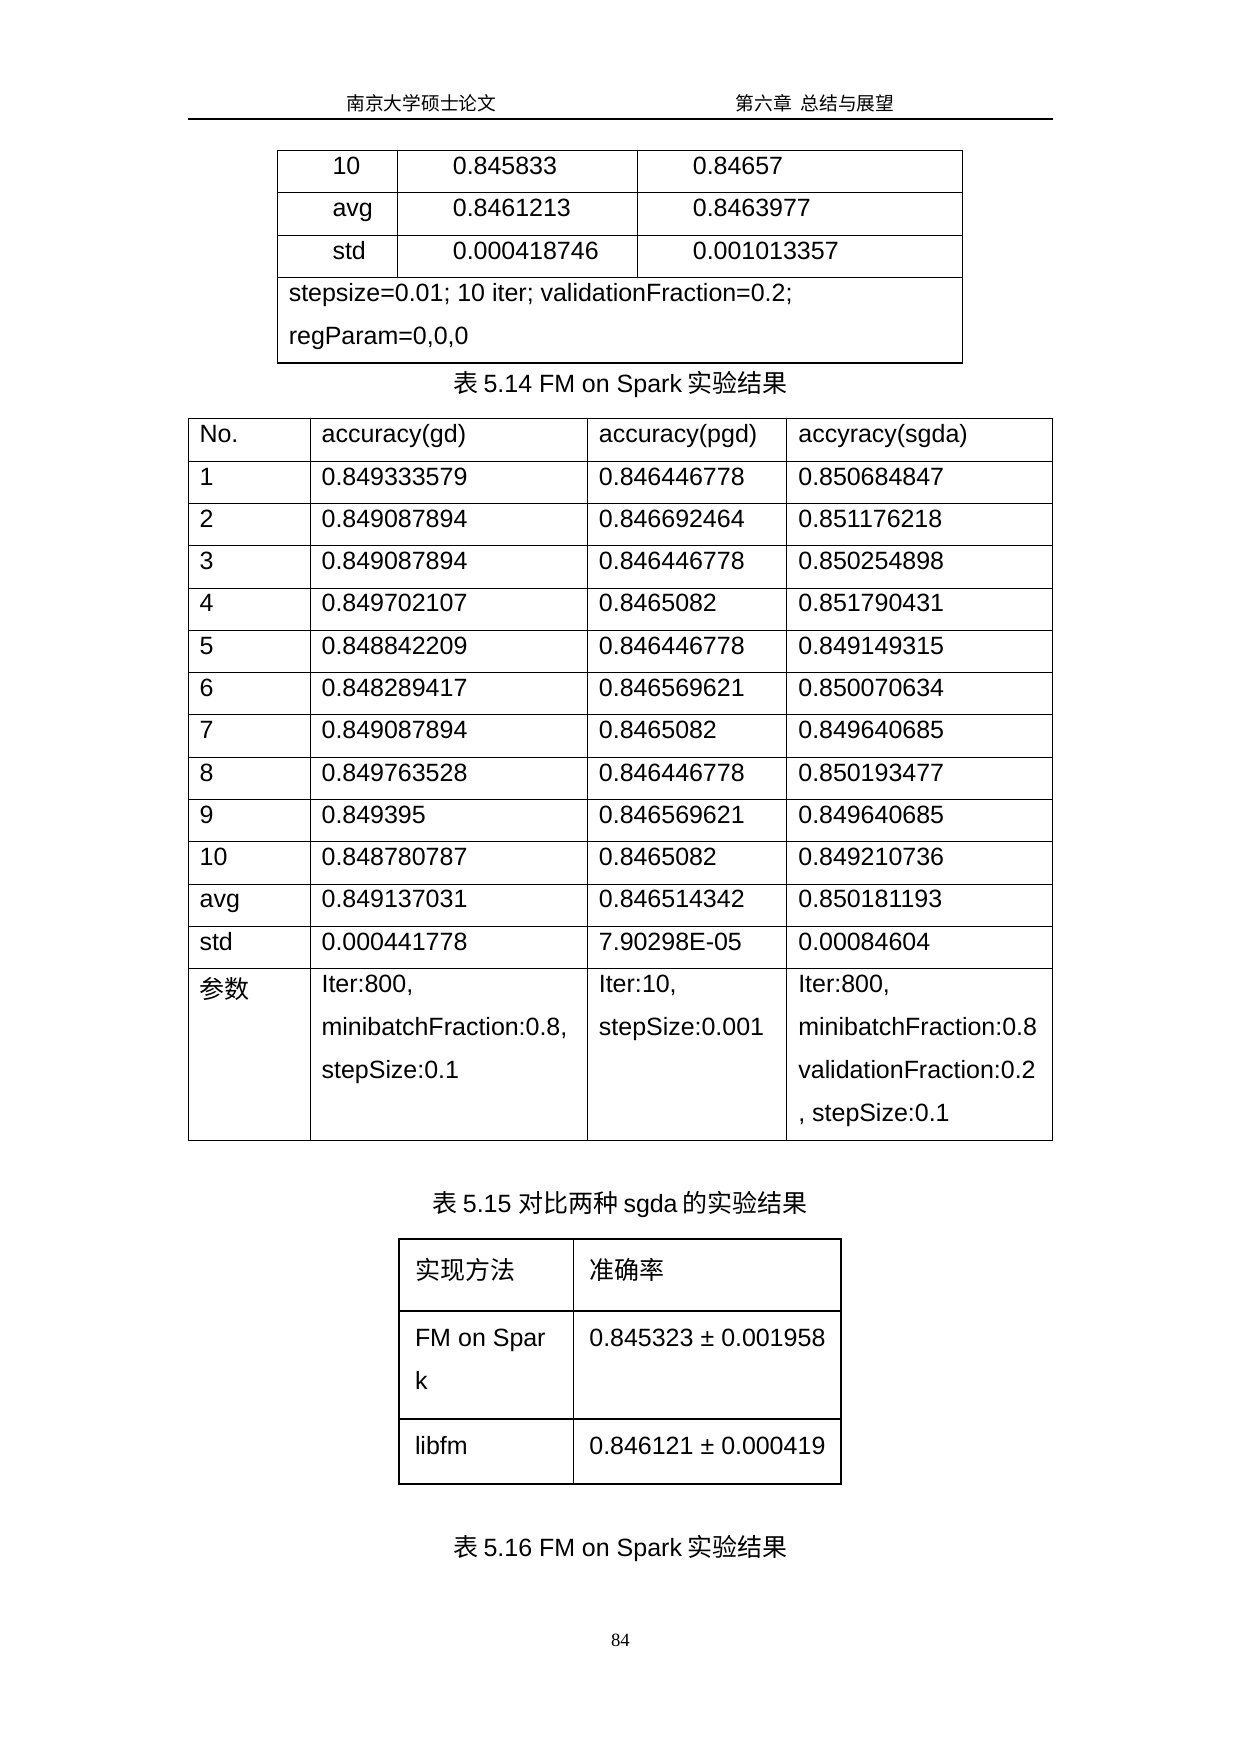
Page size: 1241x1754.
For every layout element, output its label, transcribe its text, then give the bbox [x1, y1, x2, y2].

table_cell Iter:10, stepSize:0.001 [588, 969, 786, 1140]
table_cell 0.849702107 [311, 589, 587, 630]
table_header accyracy(sgda) [787, 419, 1052, 461]
table_cell 8 [189, 758, 310, 799]
table_cell libfm [400, 1420, 573, 1483]
table_cell 0.845833 [398, 151, 637, 192]
table_cell stepsize=0.01; 10 iter; validationFraction=0.2; regParam=0,0,0 [278, 278, 962, 362]
table_cell 0.849640685 [787, 715, 1052, 757]
table_cell 0.000418746 [398, 236, 637, 277]
table_cell 0.846569621 [588, 673, 786, 714]
table_cell 0.8461213 [398, 193, 637, 234]
table_cell 2 [189, 504, 310, 545]
table_cell 0.846446778 [588, 758, 786, 799]
table_cell 0.846121 ± 0.000419 [574, 1420, 840, 1483]
table_cell 7.90298E-05 [588, 927, 786, 968]
table_cell 6 [189, 673, 310, 714]
table_cell 0.84657 [638, 151, 962, 192]
table_header 实现方法 [400, 1240, 573, 1310]
table_cell 0.845323 ± 0.001958 [574, 1312, 840, 1418]
table_cell 0.849137031 [311, 885, 587, 926]
table_cell 0.848780787 [311, 842, 587, 883]
text 表5.14 FM on Spark实验结果 [187, 364, 1053, 400]
table_cell 0.849640685 [787, 800, 1052, 841]
table_cell 0.846514342 [588, 885, 786, 926]
table_cell 0.846446778 [588, 546, 786, 587]
table_cell 0.849149315 [787, 631, 1052, 672]
table_cell Iter:800, minibatchFraction:0.8 validationFraction:0.2, stepSize:0.1 [787, 969, 1052, 1140]
table_cell 0.849087894 [311, 715, 587, 757]
table_cell 0.8463977 [638, 193, 962, 234]
table_cell std [189, 927, 310, 968]
table_cell 0.001013357 [638, 236, 962, 277]
table_cell 0.848289417 [311, 673, 587, 714]
table_cell 0.849333579 [311, 462, 587, 503]
table_cell 3 [189, 546, 310, 587]
table_cell 0.846692464 [588, 504, 786, 545]
table_cell Iter:800, minibatchFraction:0.8, stepSize:0.1 [311, 969, 587, 1140]
table_cell 1 [189, 462, 310, 503]
table_cell 0.850181193 [787, 885, 1052, 926]
table_cell 0.8465082 [588, 715, 786, 757]
table_cell 7 [189, 715, 310, 757]
table_cell 0.850254898 [787, 546, 1052, 587]
table_cell 0.850070634 [787, 673, 1052, 714]
table_cell 0.849763528 [311, 758, 587, 799]
table_cell 10 [189, 842, 310, 883]
table_cell avg [189, 885, 310, 926]
table_header 准确率 [574, 1240, 840, 1310]
text 表5.15 对比两种sgda的实验结果 [187, 1184, 1053, 1220]
table_cell 参数 [189, 969, 310, 1140]
table_cell 0.849087894 [311, 546, 587, 587]
table_cell 5 [189, 631, 310, 672]
table_cell 10 [278, 151, 397, 192]
table_cell avg [278, 193, 397, 234]
table_header accuracy(gd) [311, 419, 587, 461]
table_cell 0.851176218 [787, 504, 1052, 545]
table_cell 0.851790431 [787, 589, 1052, 630]
table_cell 0.846446778 [588, 462, 786, 503]
table_cell 0.00084604 [787, 927, 1052, 968]
table_cell FM on Spark [400, 1312, 573, 1418]
table_cell 9 [189, 800, 310, 841]
table_cell std [278, 236, 397, 277]
table_cell 0.849087894 [311, 504, 587, 545]
table_cell 0.849210736 [787, 842, 1052, 883]
table_cell 0.846569621 [588, 800, 786, 841]
table_cell 0.000441778 [311, 927, 587, 968]
text 表5.16 FM on Spark实验结果 [187, 1528, 1053, 1564]
table_cell 4 [189, 589, 310, 630]
table_cell 0.848842209 [311, 631, 587, 672]
table_cell 0.8465082 [588, 589, 786, 630]
table_cell 0.8465082 [588, 842, 786, 883]
table_header No. [189, 419, 310, 461]
table_cell 0.849395 [311, 800, 587, 841]
table_cell 0.846446778 [588, 631, 786, 672]
table_cell 0.850193477 [787, 758, 1052, 799]
table_header accuracy(pgd) [588, 419, 786, 461]
table_cell 0.850684847 [787, 462, 1052, 503]
